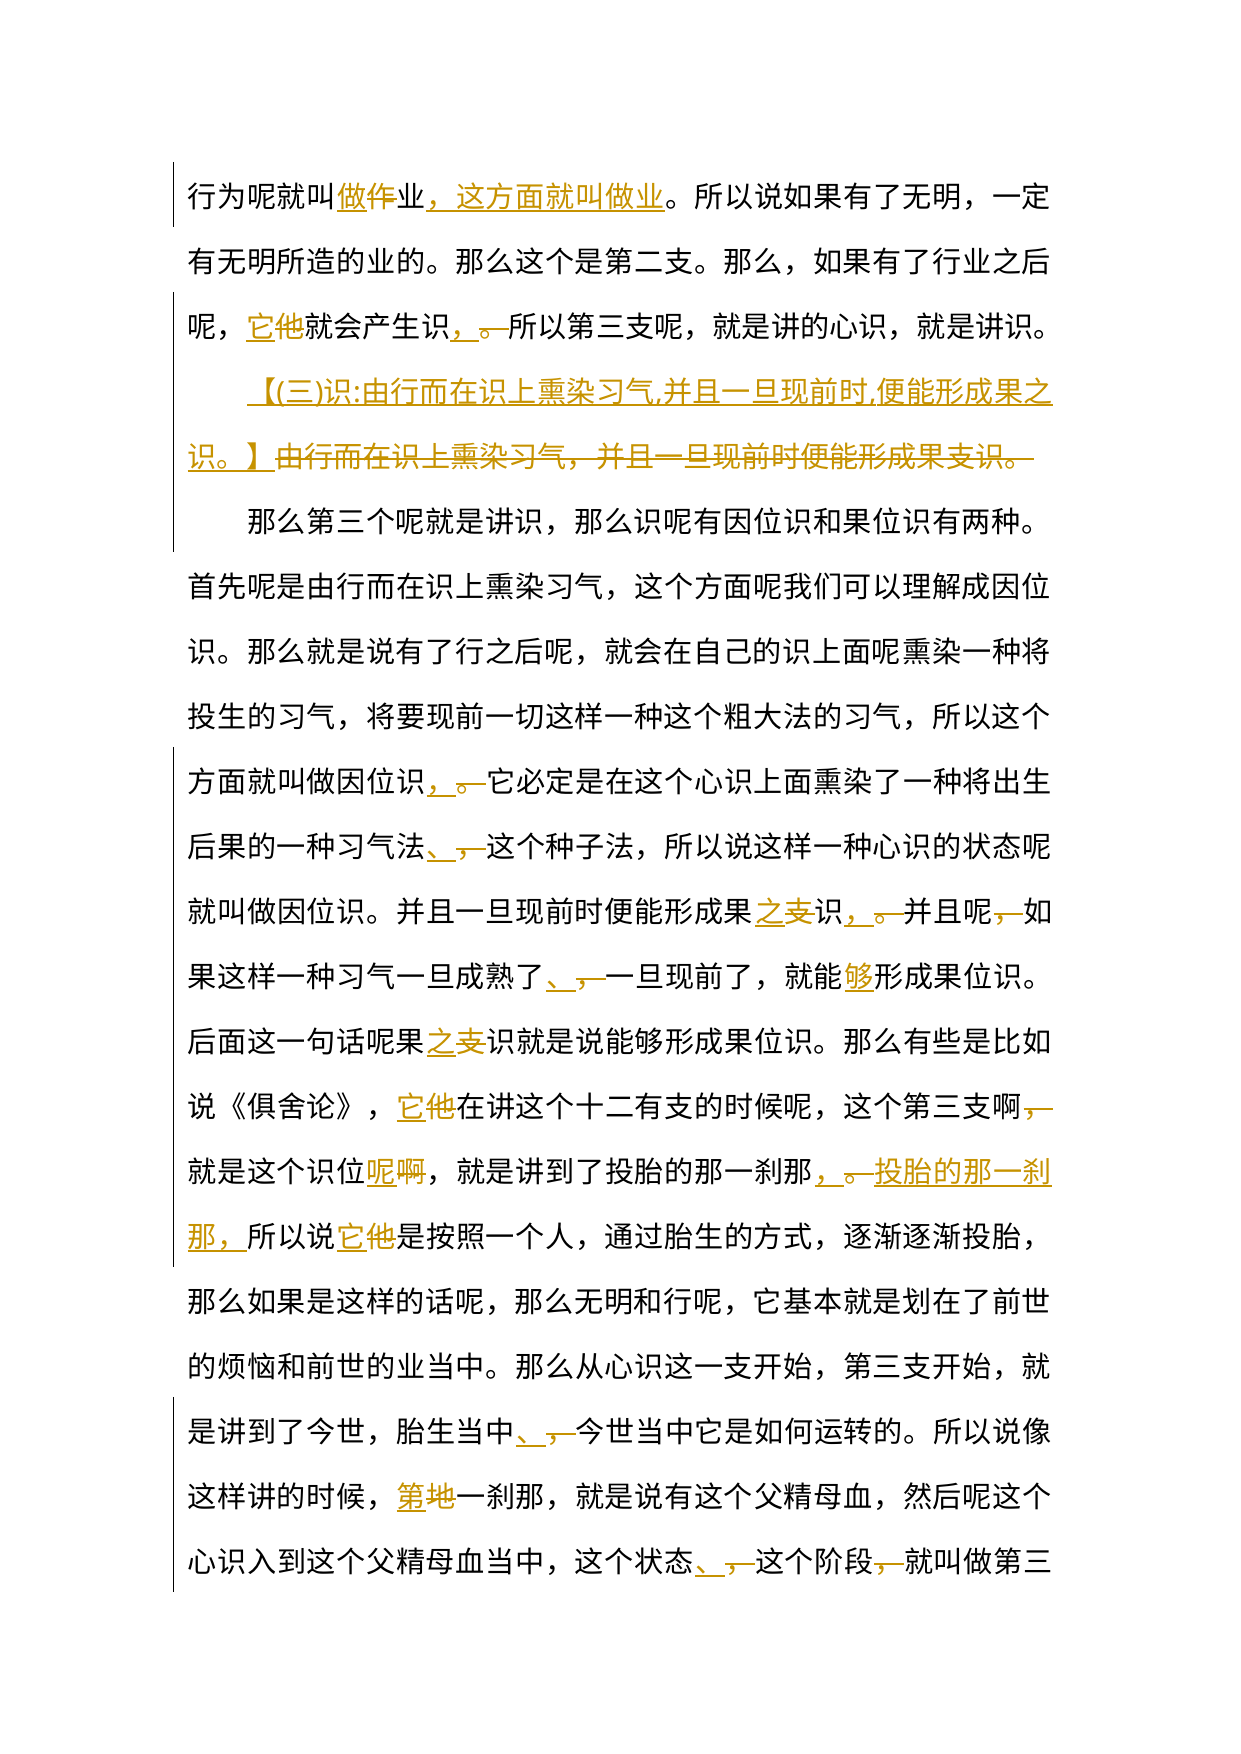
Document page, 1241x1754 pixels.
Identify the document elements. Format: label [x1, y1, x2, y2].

text [187, 162, 1053, 357]
text [187, 487, 1053, 1592]
